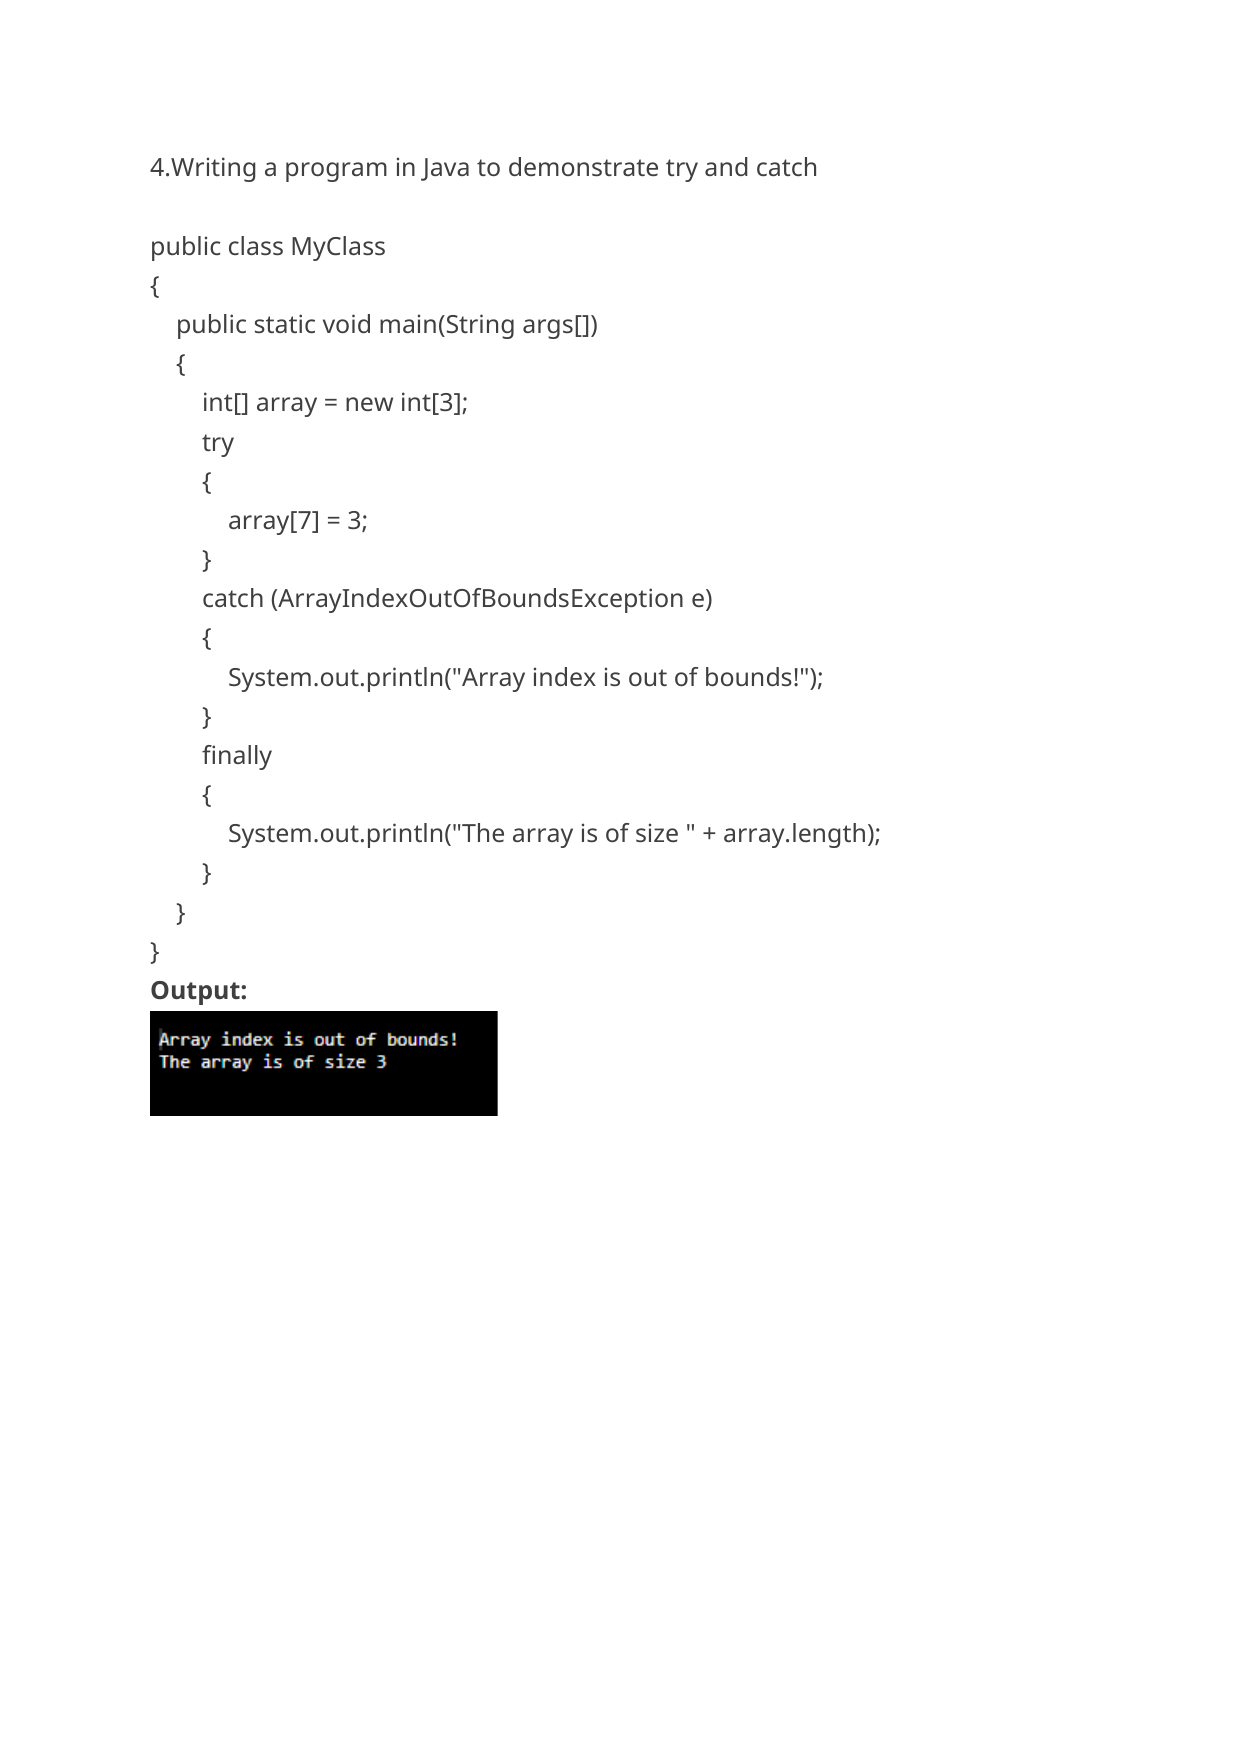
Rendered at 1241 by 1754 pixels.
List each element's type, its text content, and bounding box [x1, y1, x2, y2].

text array[7] = 3; [150, 502, 1090, 537]
text { [150, 620, 1090, 654]
text } [150, 855, 1090, 889]
text public static void main(String args[]) [150, 307, 1090, 341]
text 4.Writing a program in Java to demonstrate try and catch [150, 150, 1090, 184]
text { [150, 346, 1090, 380]
text } [150, 933, 1090, 967]
text { [150, 777, 1090, 811]
text System.out.println("The array is of size " + array.length); [150, 816, 1090, 850]
text int[] array = new int[3]; [150, 385, 1090, 419]
text System.out.println("Array index is out of bounds!"); [150, 659, 1090, 693]
text } [150, 542, 1090, 576]
text { [150, 267, 1090, 302]
text try [150, 424, 1090, 458]
picture [150, 1011, 498, 1116]
text } [150, 894, 1090, 928]
text public class MyClass [150, 228, 1090, 262]
text { [150, 463, 1090, 497]
text } [150, 698, 1090, 732]
text catch (ArrayIndexOutOfBoundsException e) [150, 581, 1090, 615]
text Output: [150, 972, 1090, 1007]
text finally [150, 737, 1090, 772]
